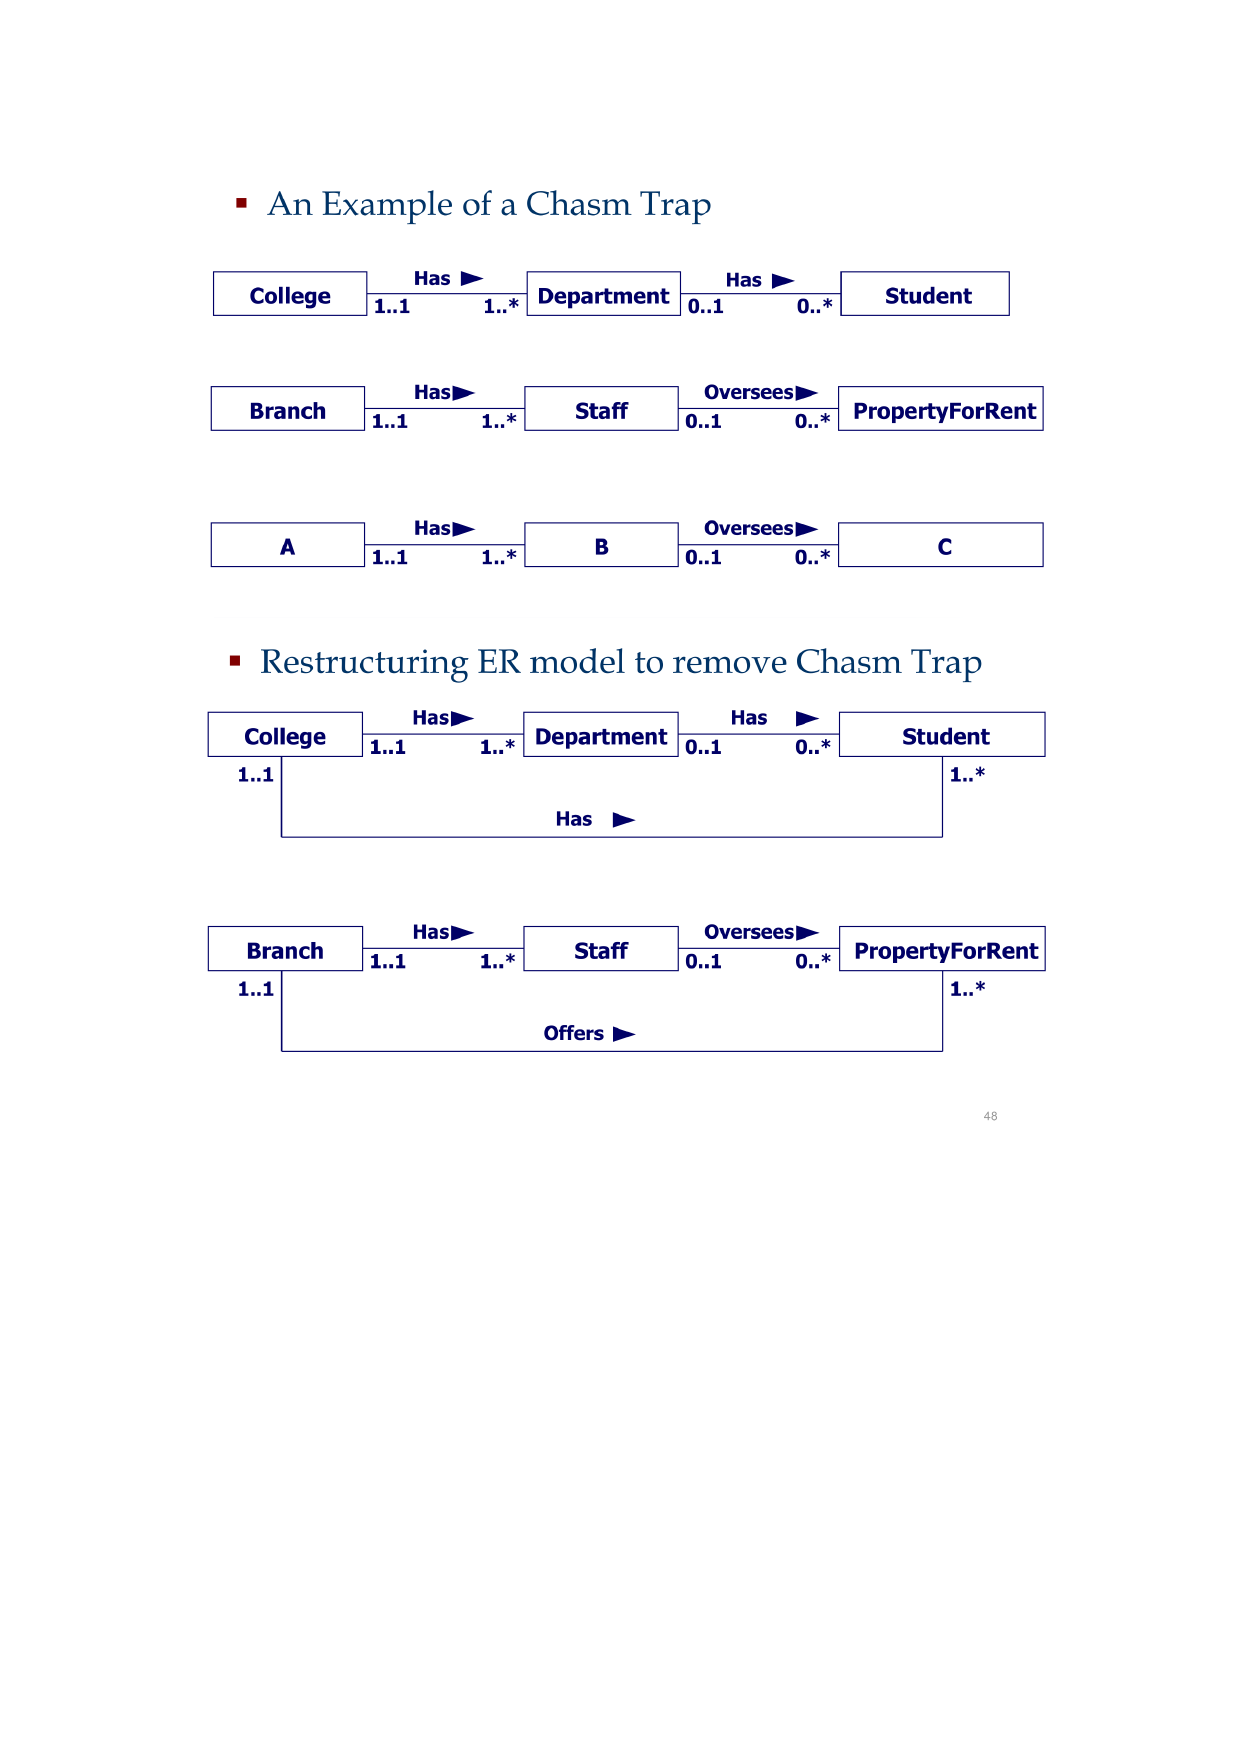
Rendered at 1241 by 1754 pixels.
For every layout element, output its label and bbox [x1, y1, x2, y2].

picture [187, 162, 1053, 611]
picture [187, 617, 1052, 1136]
